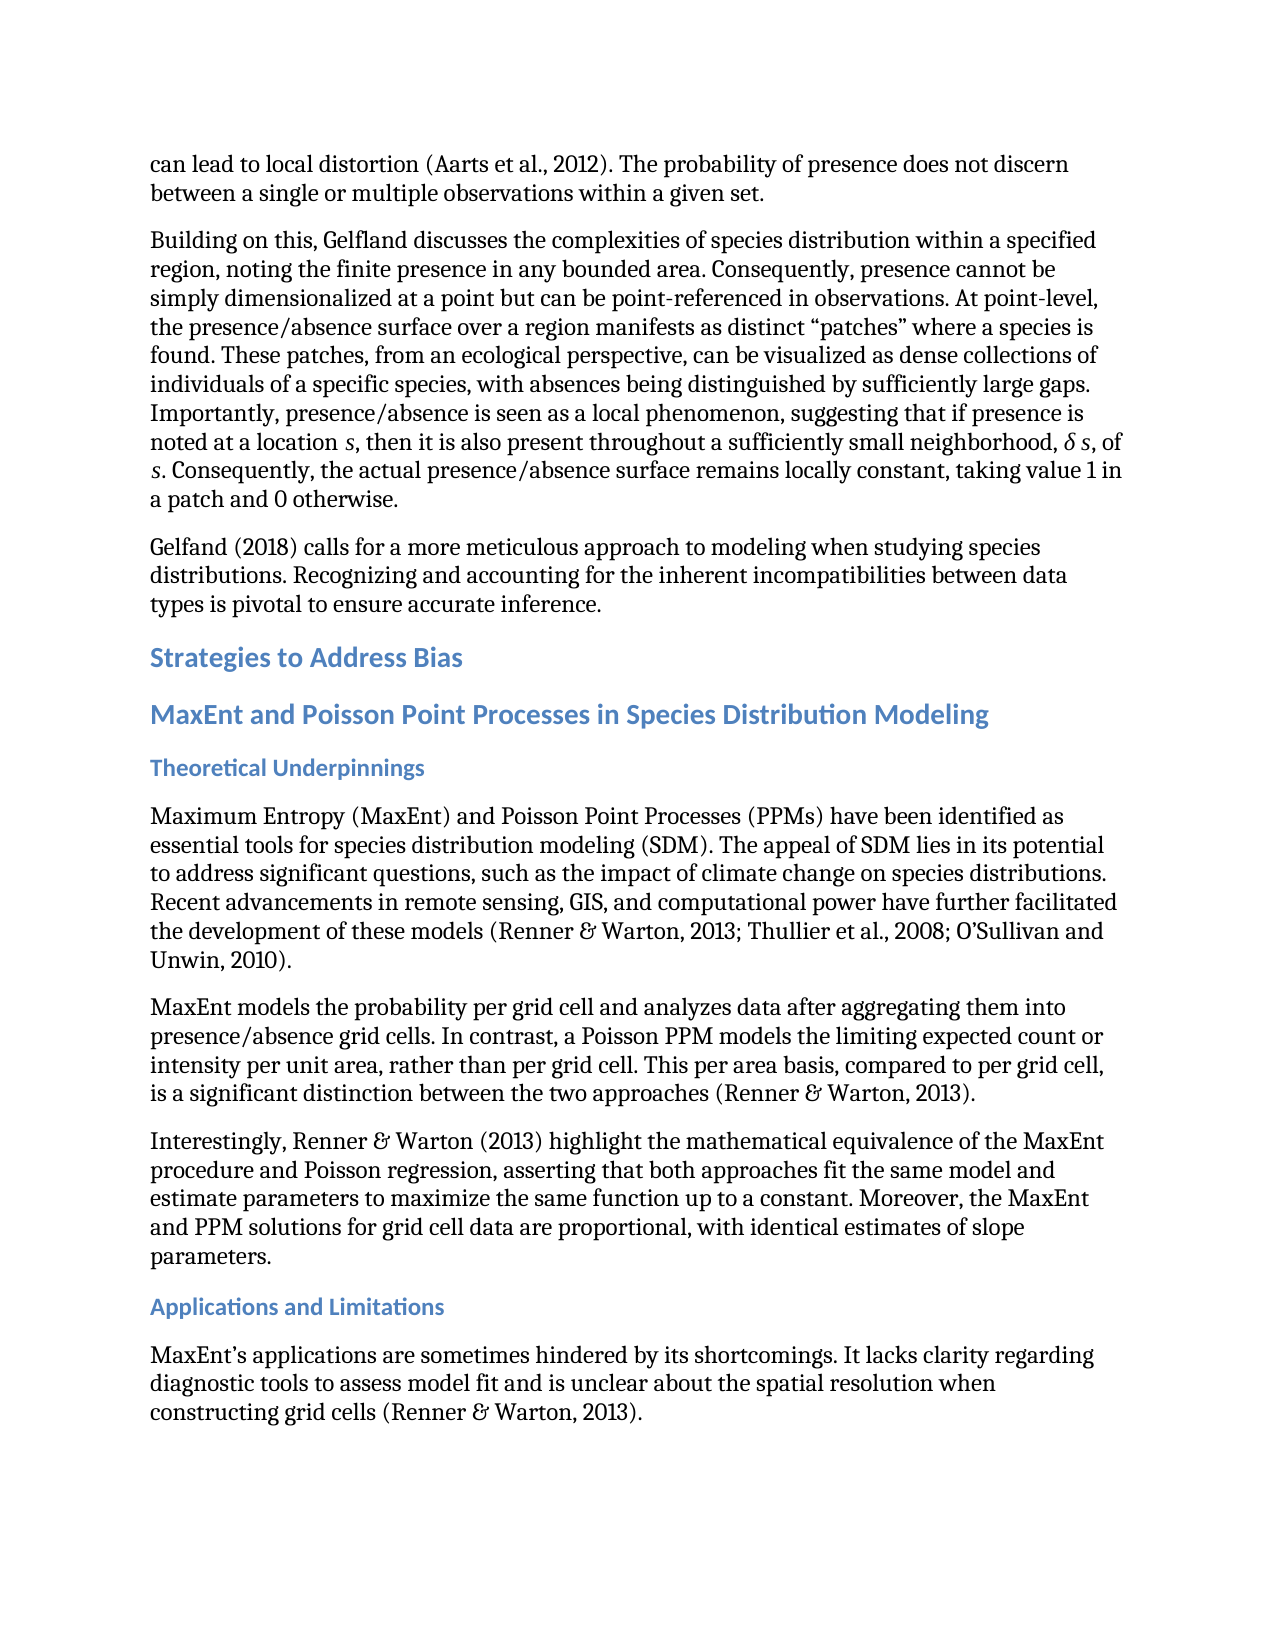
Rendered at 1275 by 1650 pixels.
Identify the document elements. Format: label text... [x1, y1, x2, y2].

text Gelfand (2018) calls for a more meticulous approach to modeling when studying species distributions. Recognizing and accounting for the inherent incompatibilities between data types is pivotal to ensure accurate inference. [150, 532, 1125, 619]
subtitle Strategies to Address Bias [150, 639, 1125, 675]
text Maximum Entropy (MaxEnt) and Poisson Point Processes (PPMs) have been identified as essential tools for species distribution modeling (SDM). The appeal of SDM lies in its potential to address significant questions, such as the impact of climate change on species distributions. Recent advancements in remote sensing, GIS, and computational power have further facilitated the development of these models (Renner & Warton, 2013; Thullier et al., 2008; O’Sullivan and Unwin, 2010). [150, 802, 1125, 974]
subtitle Applications and Limitations [150, 1291, 1125, 1322]
text Interestingly, Renner & Warton (2013) highlight the mathematical equivalence of the MaxEnt procedure and Poisson regression, asserting that both approaches fit the same model and estimate parameters to maximize the same function up to a constant. Moreover, the MaxEnt and PPM solutions for grid cell data are proportional, with identical estimates of slope parameters. [150, 1127, 1125, 1271]
text MaxEnt models the probability per grid cell and analyzes data after aggregating them into presence/absence grid cells. In contrast, a Poisson PPM models the limiting expected count or intensity per unit area, rather than per grid cell. This per area basis, compared to per grid cell, is a significant distinction between the two approaches (Renner & Warton, 2013). [150, 993, 1125, 1108]
subtitle MaxEnt and Poisson Point Processes in Species Distribution Modeling [150, 696, 1125, 732]
text MaxEnt’s applications are sometimes hindered by its shortcomings. It lacks clarity regarding diagnostic tools to assess model fit and is unclear about the spatial resolution when constructing grid cells (Renner & Warton, 2013). [150, 1341, 1125, 1427]
subtitle Theoretical Underpinnings [150, 752, 1125, 783]
text Building on this, Gelfland discusses the complexities of species distribution within a specified region, noting the finite presence in any bounded area. Consequently, presence cannot be simply dimensionalized at a point but can be point-referenced in observations. At point-level, the presence/absence surface over a region manifests as distinct “patches” where a species is found. These patches, from an ecological perspective, can be visualized as dense collections of individuals of a specific species, with absences being distinguished by sufficiently large gaps. Importantly, presence/absence is seen as a local phenomenon, suggesting that if presence is noted at a location , then it is also present throughout a sufficiently small neighborhood, , of . Consequently, the actual presence/absence surface remains locally constant, taking value 1 in a patch and 0 otherwise. [150, 226, 1125, 514]
